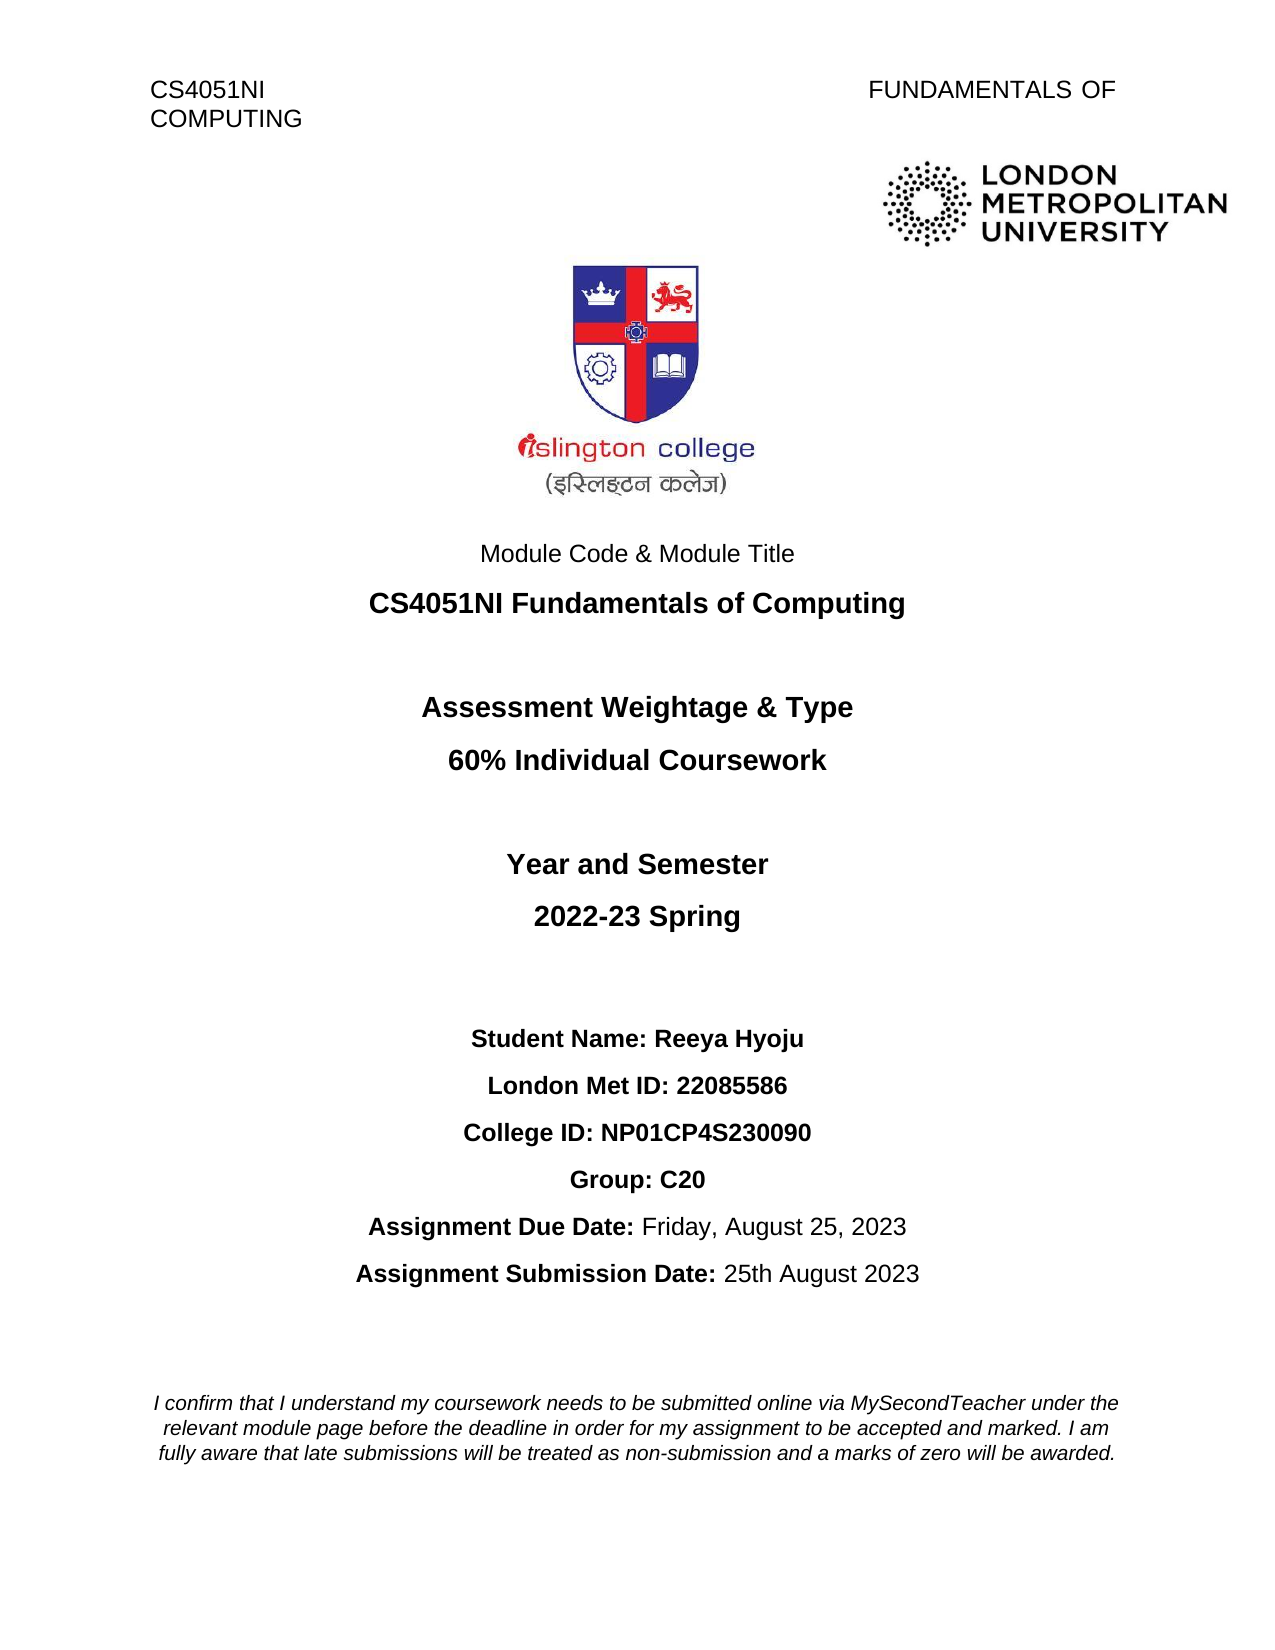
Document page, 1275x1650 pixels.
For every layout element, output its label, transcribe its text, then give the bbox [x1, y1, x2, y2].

text Student Name: [150, 1024, 1125, 1053]
text London Met ID: [150, 1071, 1125, 1100]
text CS4051NI Fundamentals of Computing [150, 586, 1125, 619]
text College ID: [150, 1118, 1125, 1147]
text Assessment Weightage & Type [150, 690, 1125, 724]
text 2022-23 Spring [150, 899, 1125, 933]
text I confirm that I understand my coursework needs to be submitted online via MySecondTeacher under the relevant module page before the deadline in order for my assignment to be accepted and marked. I am fully aware that late submissions will be treated as non-submission and a marks of zero will be awarded. [150, 1390, 1125, 1465]
text Group: C20 [150, 1165, 1125, 1194]
text Individual Coursework [150, 743, 1125, 776]
text Assignment Due Date: [150, 1212, 1125, 1241]
text Assignment Submission Date: 25th August 2023 [150, 1259, 1125, 1288]
picture [398, 104, 1232, 521]
text Year and Semester [150, 847, 1125, 881]
